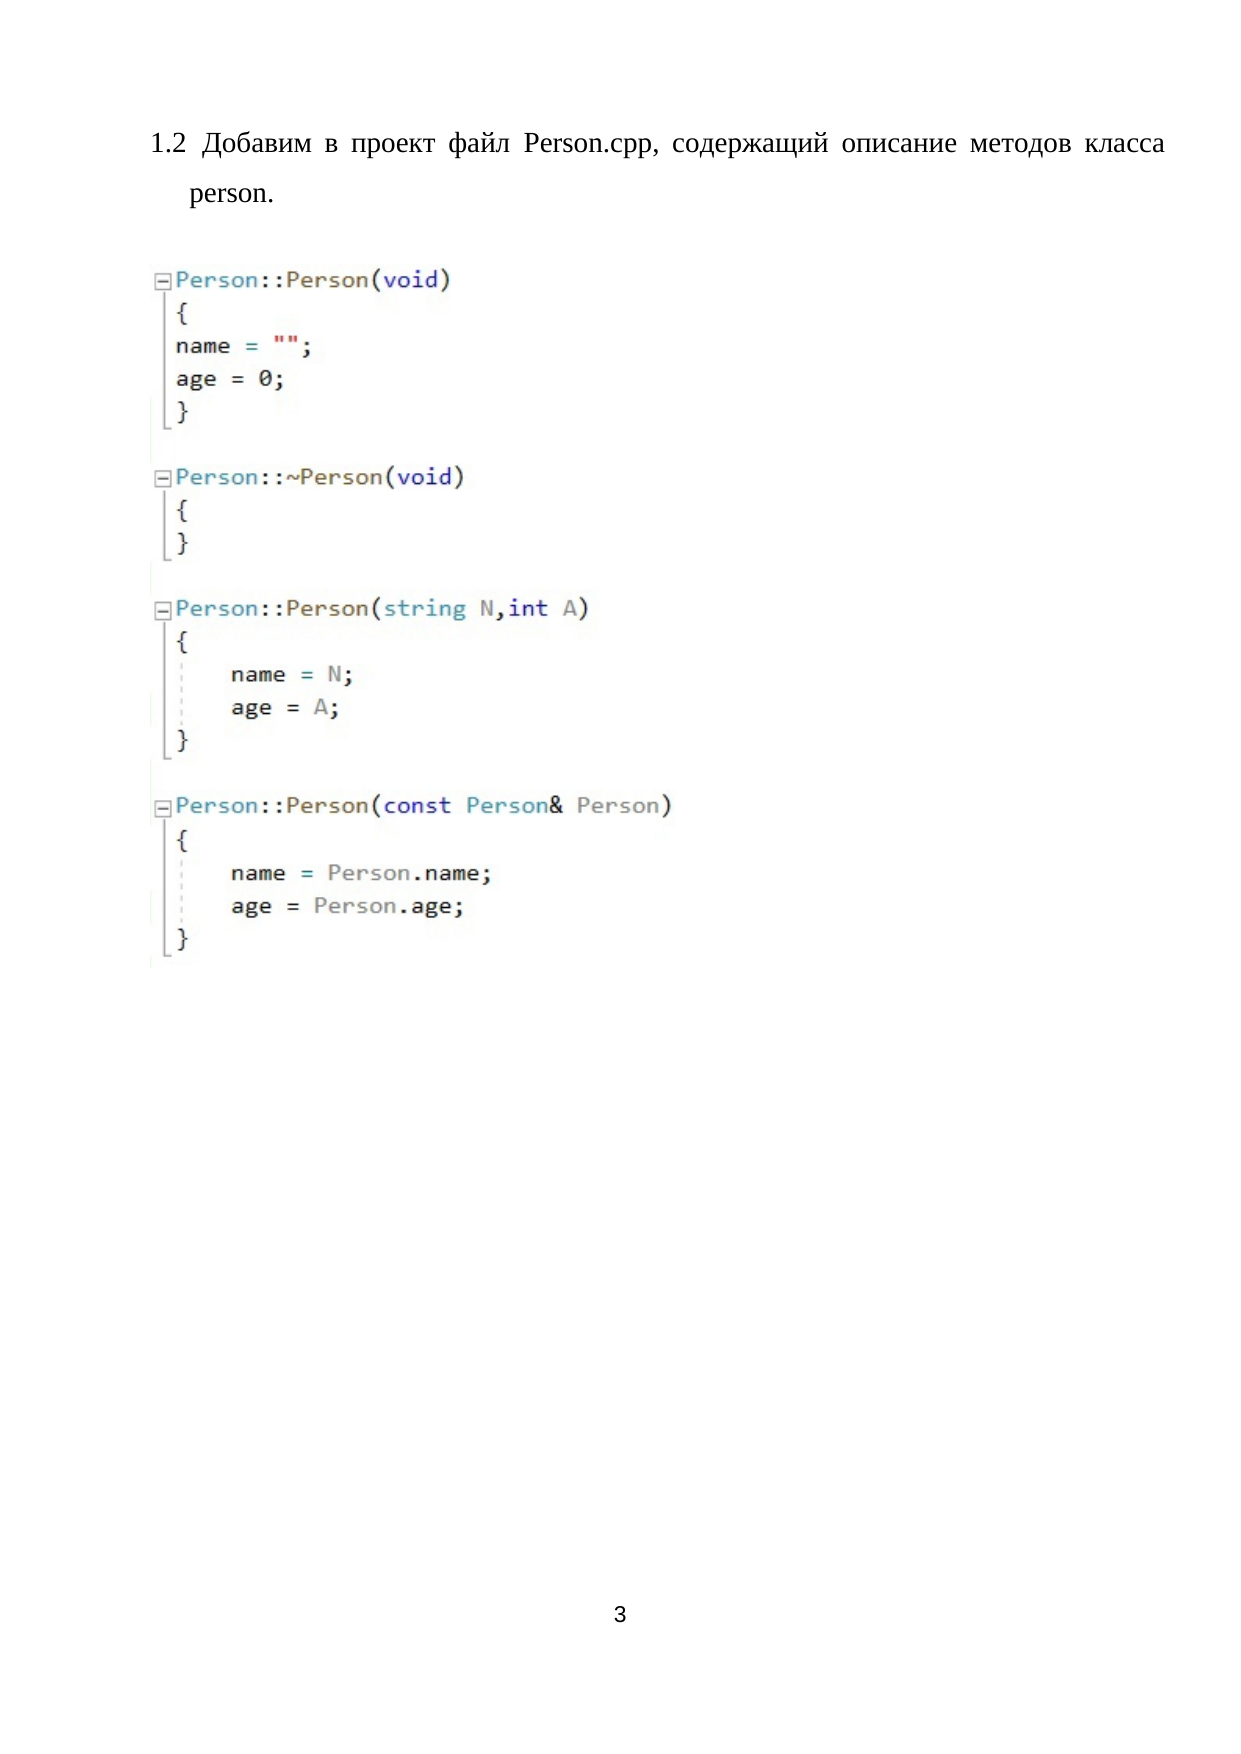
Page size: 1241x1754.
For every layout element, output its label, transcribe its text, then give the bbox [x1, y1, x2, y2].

list Добавим в проект файл Person.cpp, содержащий описание методов класса person. [150, 125, 1165, 209]
picture [150, 264, 696, 968]
